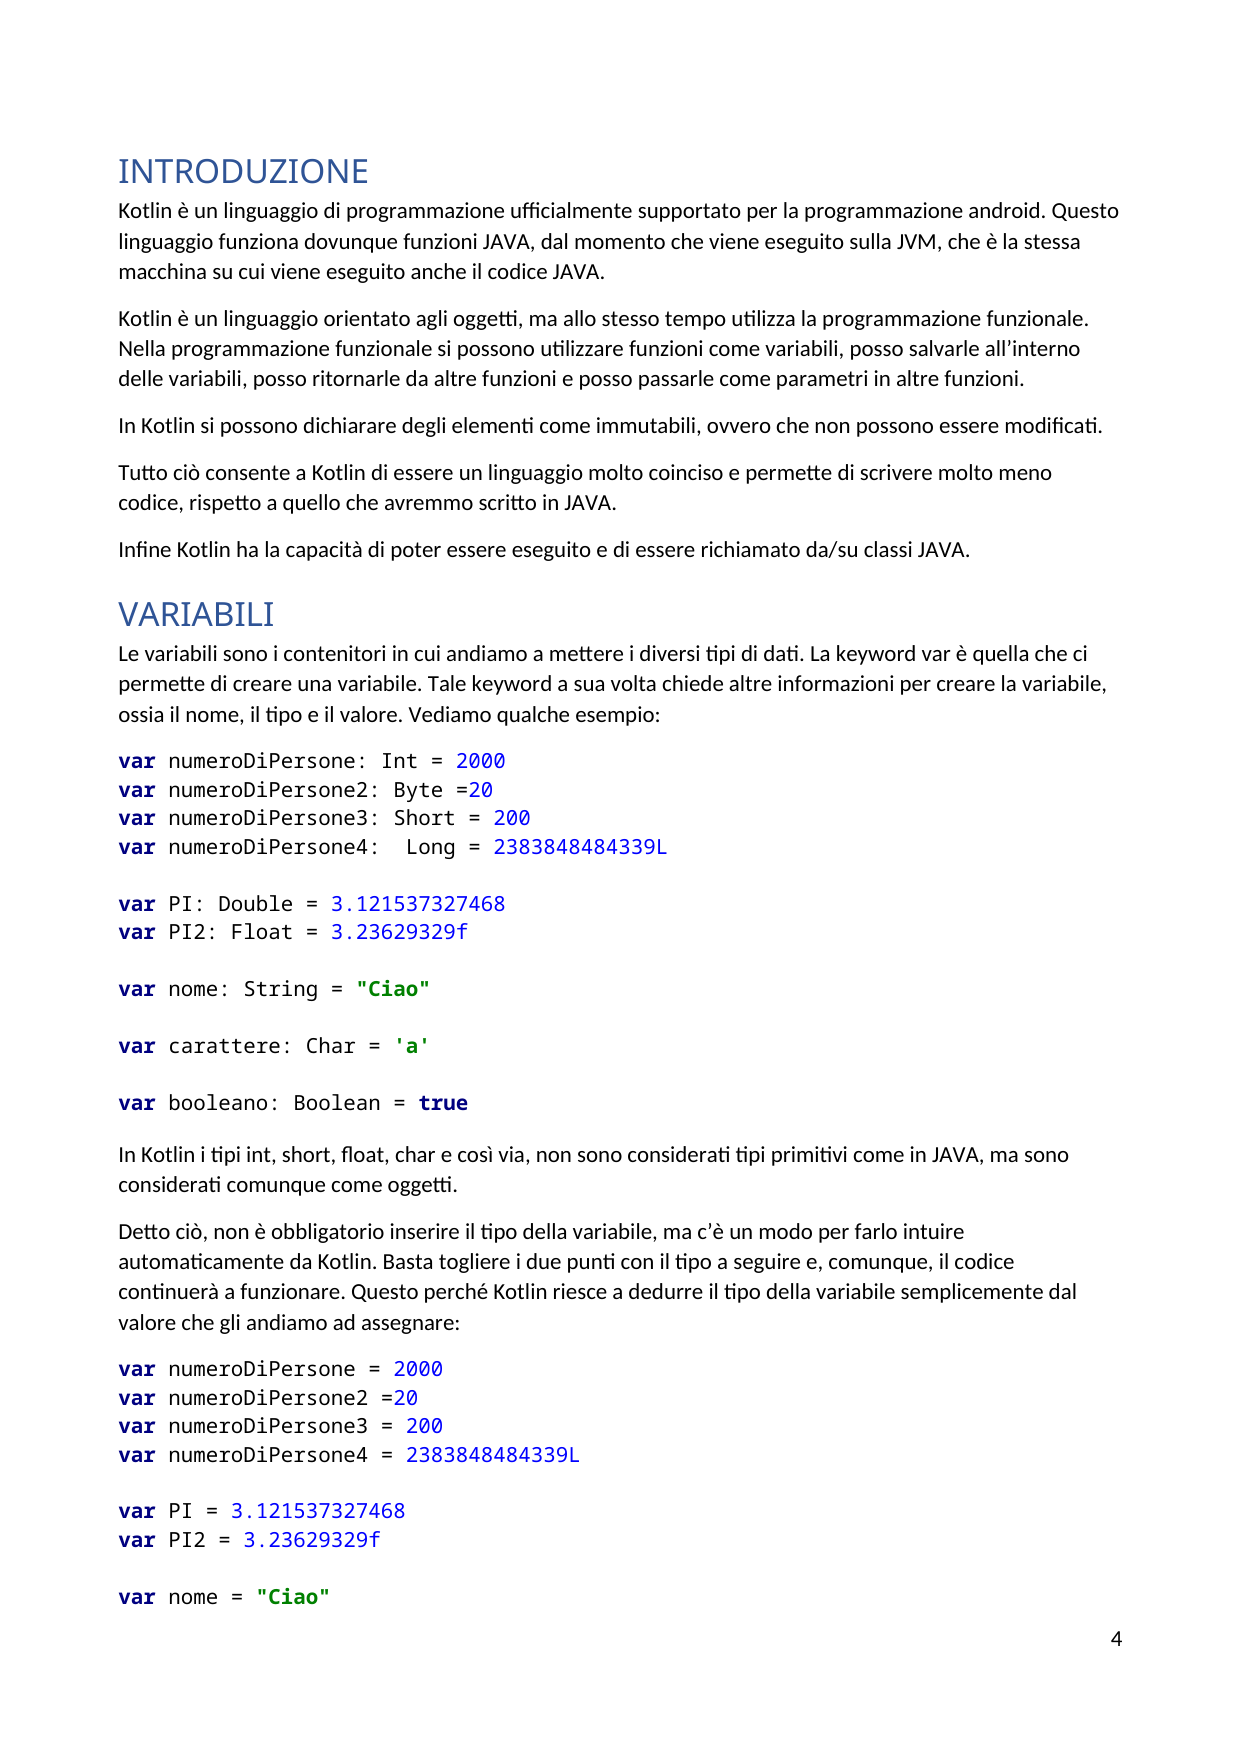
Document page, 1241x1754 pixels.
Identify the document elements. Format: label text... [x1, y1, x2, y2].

text In Kotlin si possono dichiarare degli elementi come immutabili, ovvero che non possono essere modificati. [118, 411, 1122, 439]
text Kotlin è un linguaggio orientato agli oggetti, ma allo stesso tempo utilizza la programmazione funzionale. Nella programmazione funzionale si possono utilizzare funzioni come variabili, posso salvarle all’interno delle variabili, posso ritornarle da altre funzioni e posso passarle come parametri in altre funzioni. [118, 304, 1122, 392]
text Infine Kotlin ha la capacità di poter essere eseguito e di essere richiamato da/su classi JAVA. [118, 535, 1122, 563]
text In Kotlin i tipi int, short, float, char e così via, non sono considerati tipi primitivi come in JAVA, ma sono considerati comunque come oggetti. [118, 1140, 1122, 1198]
subtitle INTRODUZIONE [118, 148, 1122, 193]
text Kotlin è un linguaggio di programmazione ufficialmente supportato per la programmazione android. Questo linguaggio funziona dovunque funzioni JAVA, dal momento che viene eseguito sulla JVM, che è la stessa macchina su cui viene eseguito anche il codice JAVA. [118, 197, 1122, 285]
text Tutto ciò consente a Kotlin di essere un linguaggio molto coinciso e permette di scrivere molto meno codice, rispetto a quello che avremmo scritto in JAVA. [118, 458, 1122, 516]
text Le variabili sono i contenitori in cui andiamo a mettere i diversi tipi di dati. La keyword var è quella che ci permette di creare una variabile. Tale keyword a sua volta chiede altre informazioni per creare la variabile, ossia il nome, il tipo e il valore. Vediamo qualche esempio: [118, 639, 1122, 728]
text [118, 1354, 1122, 1610]
text Detto ciò, non è obbligatorio inserire il tipo della variabile, ma c’è un modo per farlo intuire automaticamente da Kotlin. Basta togliere i due punti con il tipo a seguire e, comunque, il codice continuerà a funzionare. Questo perché Kotlin riesce a dedurre il tipo della variabile semplicemente dal valore che gli andiamo ad assegnare: [118, 1217, 1122, 1336]
text var numeroDiPersone: Int = 2000 var numeroDiPersone2: Byte =20 var numeroDiPersone3: Short = 200 var numeroDiPersone4: Long = 2383848484339L var PI: Double = 3.121537327468 var PI2: Float = 3.23629329f var nome: String = "Ciao" var carattere: Char = 'a' var booleano: Boolean = true [118, 747, 1122, 1116]
subtitle VARIABILI [118, 590, 1122, 636]
